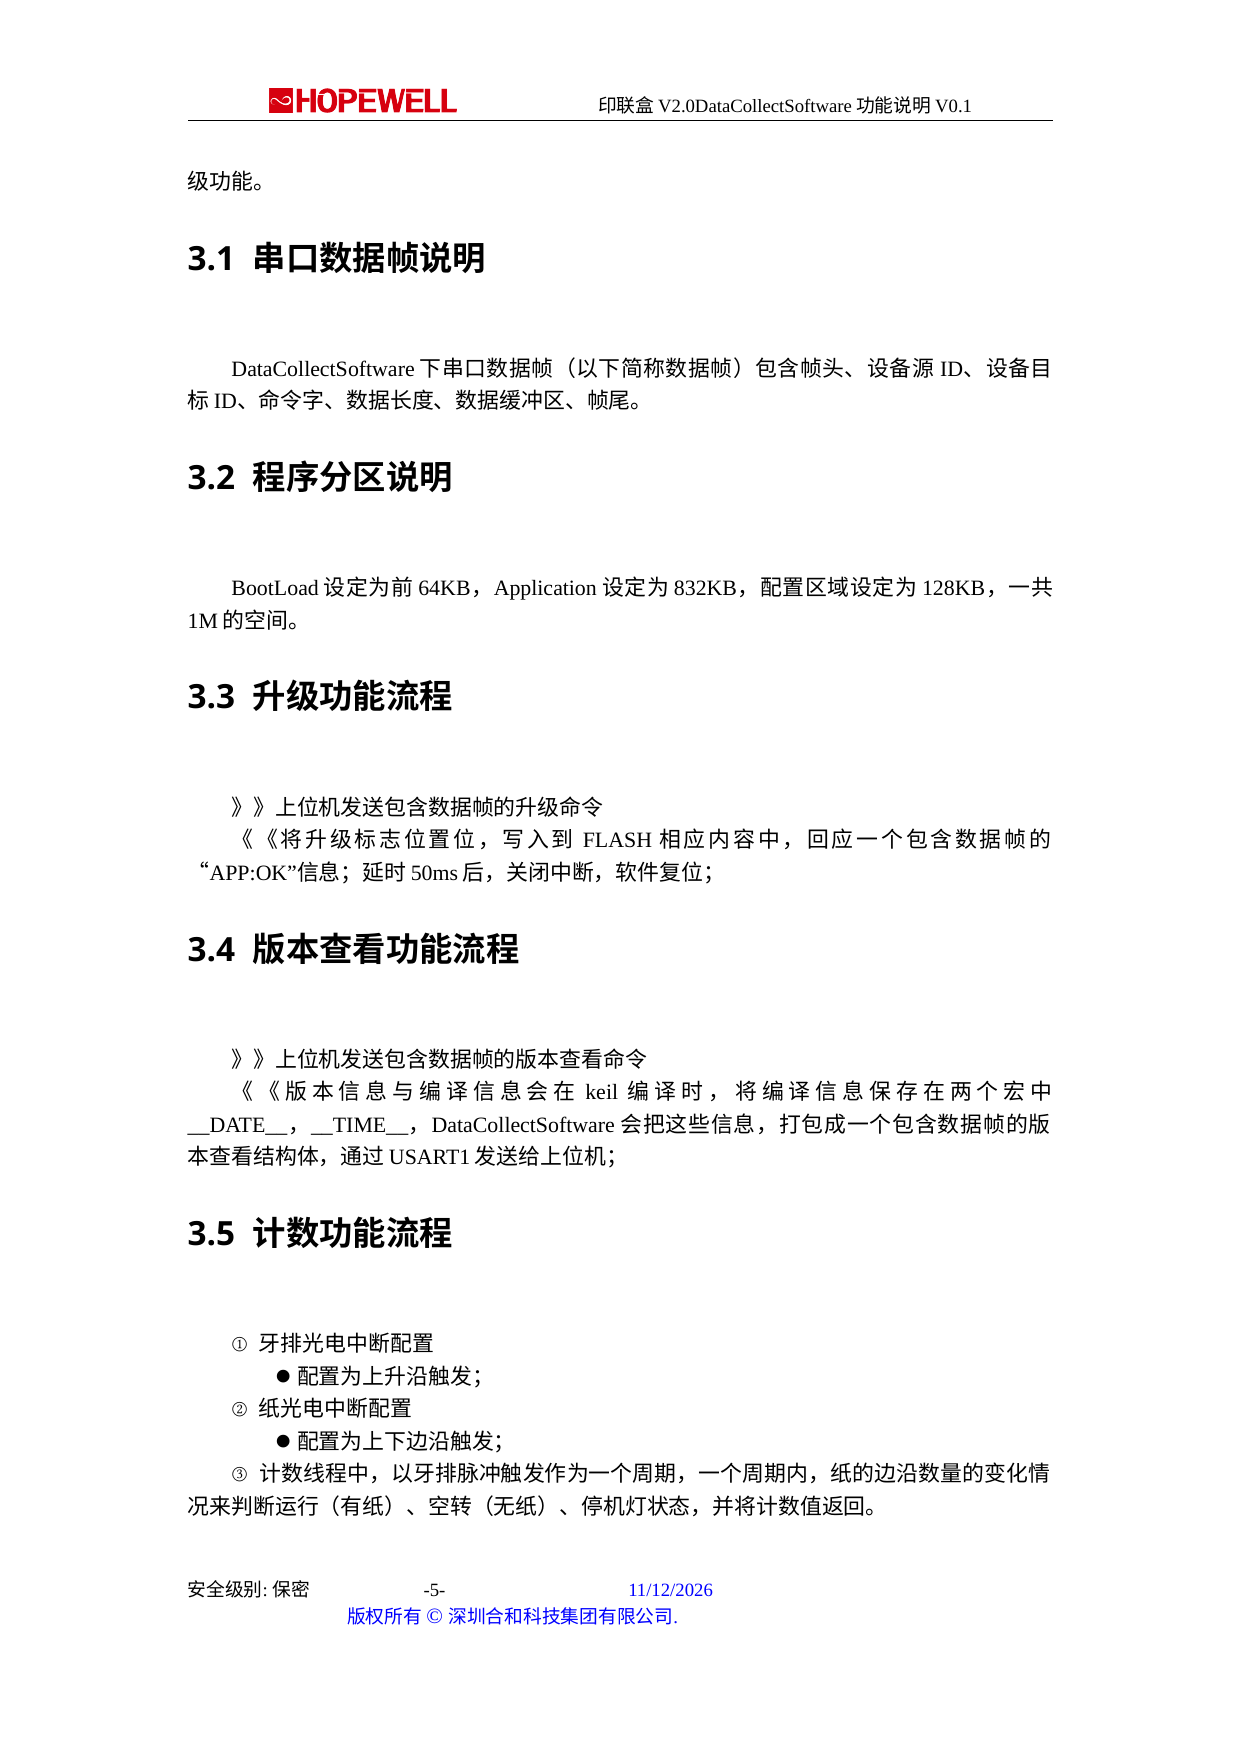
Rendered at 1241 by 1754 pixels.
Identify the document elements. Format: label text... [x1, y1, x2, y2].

text BootLoad设定为前64KB，Application设定为832KB，配置区域设定为128KB，一共1M的空间。 [187, 570, 1053, 635]
text ③ 计数线程中，以牙排脉冲触发作为一个周期，一个周期内，纸的边沿数量的变化情况来判断运行（有纸）、空转（无纸）、停机灯状态，并将计数值返回。 [187, 1456, 1053, 1521]
text 《《版本信息与编译信息会在keil编译时，将编译信息保存在两个宏中__DATE__，__TIME__，DataCollectSoftware会把这些信息，打包成一个包含数据帧的版本查看结构体，通过USART1发送给上位机； [187, 1074, 1053, 1171]
text 》》上位机发送包含数据帧的升级命令 [187, 789, 1053, 822]
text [187, 163, 1053, 196]
picture [268, 88, 458, 113]
subtitle 3.5 计数功能流程 [187, 1198, 1053, 1263]
subtitle 3.2 程序分区说明 [187, 443, 1053, 508]
text DataCollectSoftware下串口数据帧（以下简称数据帧）包含帧头、设备源ID、设备目标ID、命令字、数据长度、数据缓冲区、帧尾。 [187, 351, 1053, 416]
subtitle 3.3 升级功能流程 [187, 662, 1053, 727]
text 配置为上升沿触发； [231, 1358, 1053, 1391]
text ② 纸光电中断配置 [187, 1391, 1053, 1423]
subtitle 3.4 版本查看功能流程 [187, 914, 1053, 979]
text ① 牙排光电中断配置 [187, 1326, 1053, 1358]
text 《《将升级标志位置位，写入到FLASH相应内容中，回应一个包含数据帧的“APP:OK”信息；延时50ms后，关闭中断，软件复位； [187, 822, 1053, 887]
subtitle 3.1 串口数据帧说明 [187, 223, 1053, 288]
text 配置为上下边沿触发； [231, 1423, 1053, 1456]
text 》》上位机发送包含数据帧的版本查看命令 [187, 1041, 1053, 1074]
